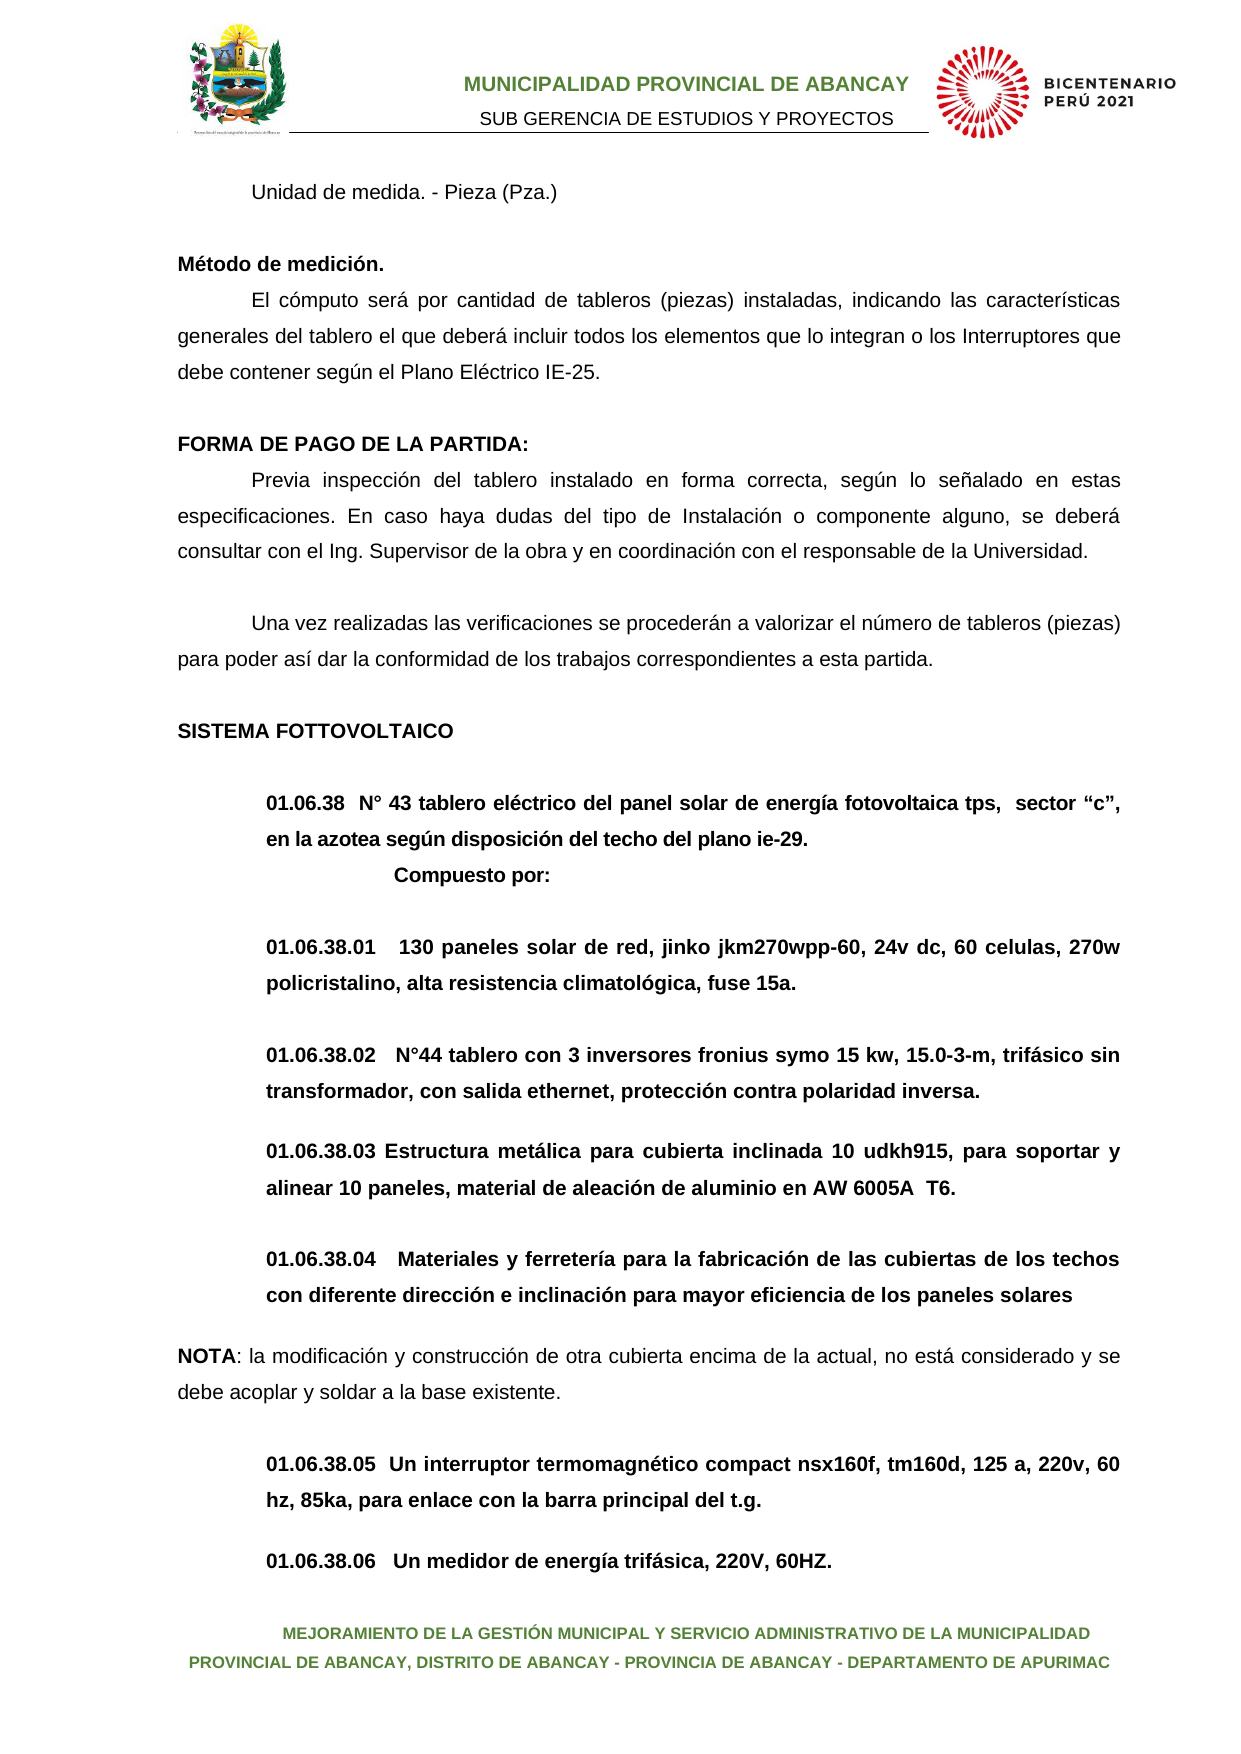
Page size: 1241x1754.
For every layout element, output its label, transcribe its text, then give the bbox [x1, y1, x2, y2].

text Método de medición. [177, 252, 1122, 276]
picture [177, 23, 290, 139]
text 01.06.38.04 Materiales y ferretería para la fabricación de las cubiertas de los techos con diferente dirección e inclinación para mayor eficiencia de los paneles solares [266, 1247, 1122, 1307]
text Previa inspección del tablero instalado en forma correcta, según lo señalado en estas especificaciones. En caso haya dudas del tipo de Instalación o componente alguno, se deberá consultar con el Ing. Supervisor de la obra y en coordinación con el responsable de la Universidad. [177, 467, 1122, 563]
text 01.06.38.01 130 paneles solar de red, jinko jkm270wpp-60, 24v dc, 60 celulas, 270w policristalino, alta resistencia climatológica, fuse 15a. [266, 935, 1122, 994]
text SISTEMA FOTTOVOLTAICO [177, 719, 1122, 743]
text 01.06.38.03 Estructura metálica para cubierta inclinada 10 udkh915, para soportar y alinear 10 paneles, material de aleación de aluminio en AW 6005A T6. [266, 1139, 1122, 1199]
text Compuesto por: [295, 863, 1122, 887]
text 01.06.38 N° 43 tablero eléctrico del panel solar de energía fotovoltaica tps, sector “c”, en la azotea según disposición del techo del plano ie-29. [266, 791, 1122, 851]
text Una vez realizadas las verificaciones se procederán a valorizar el número de tableros (piezas) para poder así dar la conformidad de los trabajos correspondientes a esta partida. [177, 611, 1122, 671]
text FORMA DE PAGO DE LA PARTIDA: [177, 432, 1122, 456]
text 01.06.38.06 Un medidor de energía trifásica, 220V, 60HZ. [177, 1549, 1122, 1573]
text NOTA: la modificación y construcción de otra cubierta encima de la actual, no está considerado y se debe acoplar y soldar a la base existente. [177, 1344, 1122, 1404]
picture [928, 36, 1181, 141]
text El cómputo será por cantidad de tableros (piezas) instaladas, indicando las características generales del tablero el que deberá incluir todos los elementos que lo integran o los Interruptores que debe contener según el Plano Eléctrico IE-25. [177, 288, 1122, 384]
text 01.06.38.02 N°44 tablero con 3 inversores fronius symo 15 kw, 15.0-3-m, trifásico sin transformador, con salida ethernet, protección contra polaridad inversa. [266, 1042, 1122, 1102]
text 01.06.38.05 Un interruptor termomagnético compact nsx160f, tm160d, 125 a, 220v, 60 hz, 85ka, para enlace con la barra principal del t.g. [266, 1452, 1122, 1512]
text Unidad de medida. - Pieza (Pza.) [177, 180, 1122, 204]
